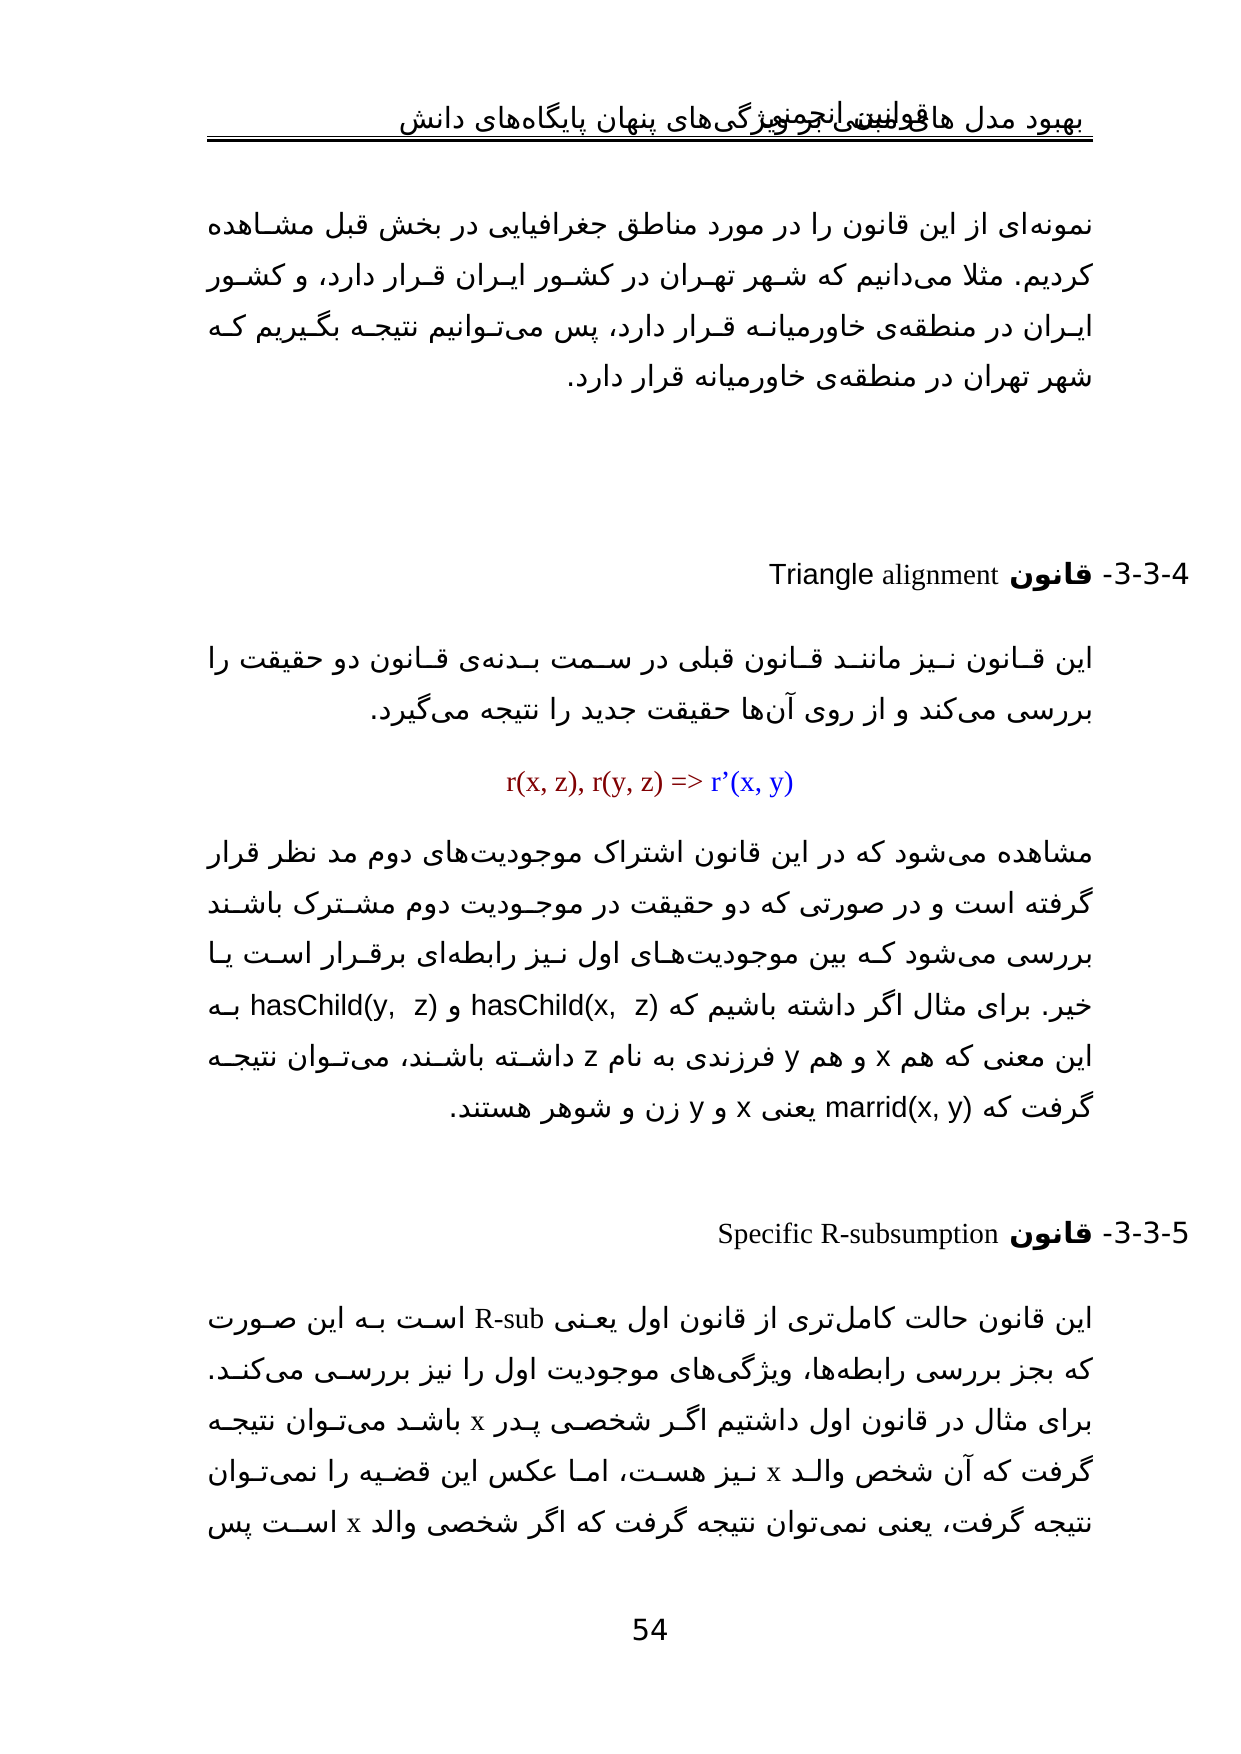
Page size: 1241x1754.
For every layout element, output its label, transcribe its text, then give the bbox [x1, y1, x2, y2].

text مشاهده می‌شود که در این قانون اشتراک موجودیت‌های دوم مد نظر قرار گرفته است و در صورتی که دو حقیقت در موجودیت دوم مشترک باشند بررسی می‌شود که بین موجودیت‌های اول نیز رابطه‌ای برقرار است یا خیر. برای مثال اگر داشته باشیم که hasChild(x, z) و hasChild(y, z) به این معنی که هم x و هم y فرزندی به نام z داشته باشند، می‌توان نتیجه گرفت که marrid(x, y) یعنی x و y زن و شوهر هستند. [207, 835, 1093, 1124]
text این قانون نیز مانند قانون قبلی در سمت بدنه‌ی قانون دو حقیقت را بررسی می‌کند و از روی آن‌ها حقیقت جدید را نتیجه می‌گیرد. [207, 641, 1093, 726]
text قانون Triangle alignment [207, 557, 1093, 591]
text نمونه‌ای از این قانون را در مورد مناطق جغرافیایی در بخش قبل مشاهده کردیم. مثلا می‌دانیم که شهر تهران در کشور ایران قرار دارد، و کشور ایران در منطقه‌ی خاورمیانه قرار دارد، پس می‌توانیم نتیجه بگیریم که شهر تهران در منطقه‌ی خاورمیانه قرار دارد. [207, 207, 1093, 394]
text قانون Specific R-subsumption [207, 1217, 1093, 1251]
text r(x, z), r(y, z) => r’(x, y) [207, 764, 1093, 797]
